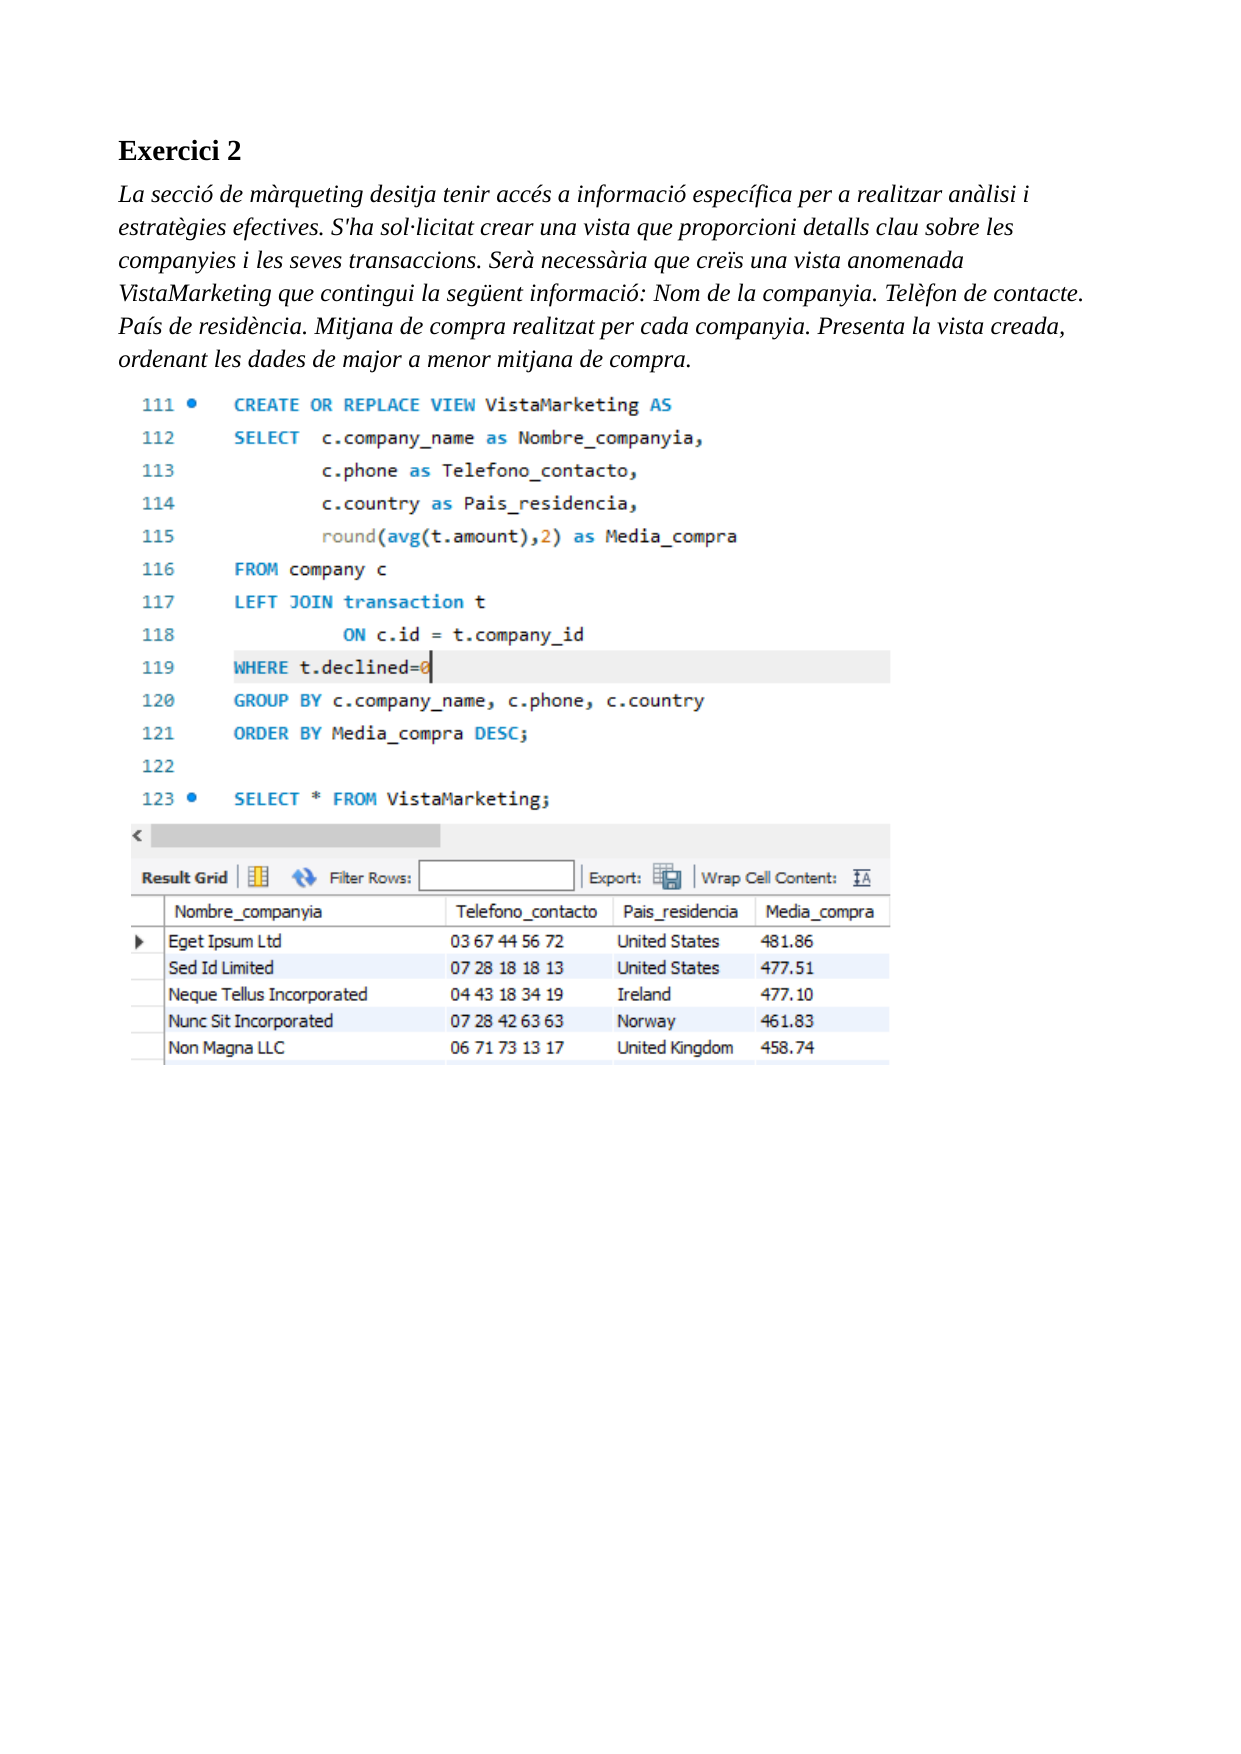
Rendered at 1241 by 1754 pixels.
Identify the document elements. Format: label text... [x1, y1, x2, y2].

picture [131, 391, 891, 1065]
text La secció de màrqueting desitja tenir accés a informació específica per a realitzar anàlisi i estratègies efectives. S'ha sol·licitat crear una vista que proporcioni detalls clau sobre les companyies i les seves transaccions. Serà necessària que creïs una vista anomenada VistaMarketing que contingui la següent informació: Nom de la companyia. Telèfon de contacte. País de residència. Mitjana de compra realitzat per cada companyia. Presenta la vista creada, ordenant les dades de major a menor mitjana de compra. [118, 179, 1122, 373]
subtitle Exercici 2 [118, 133, 1122, 166]
